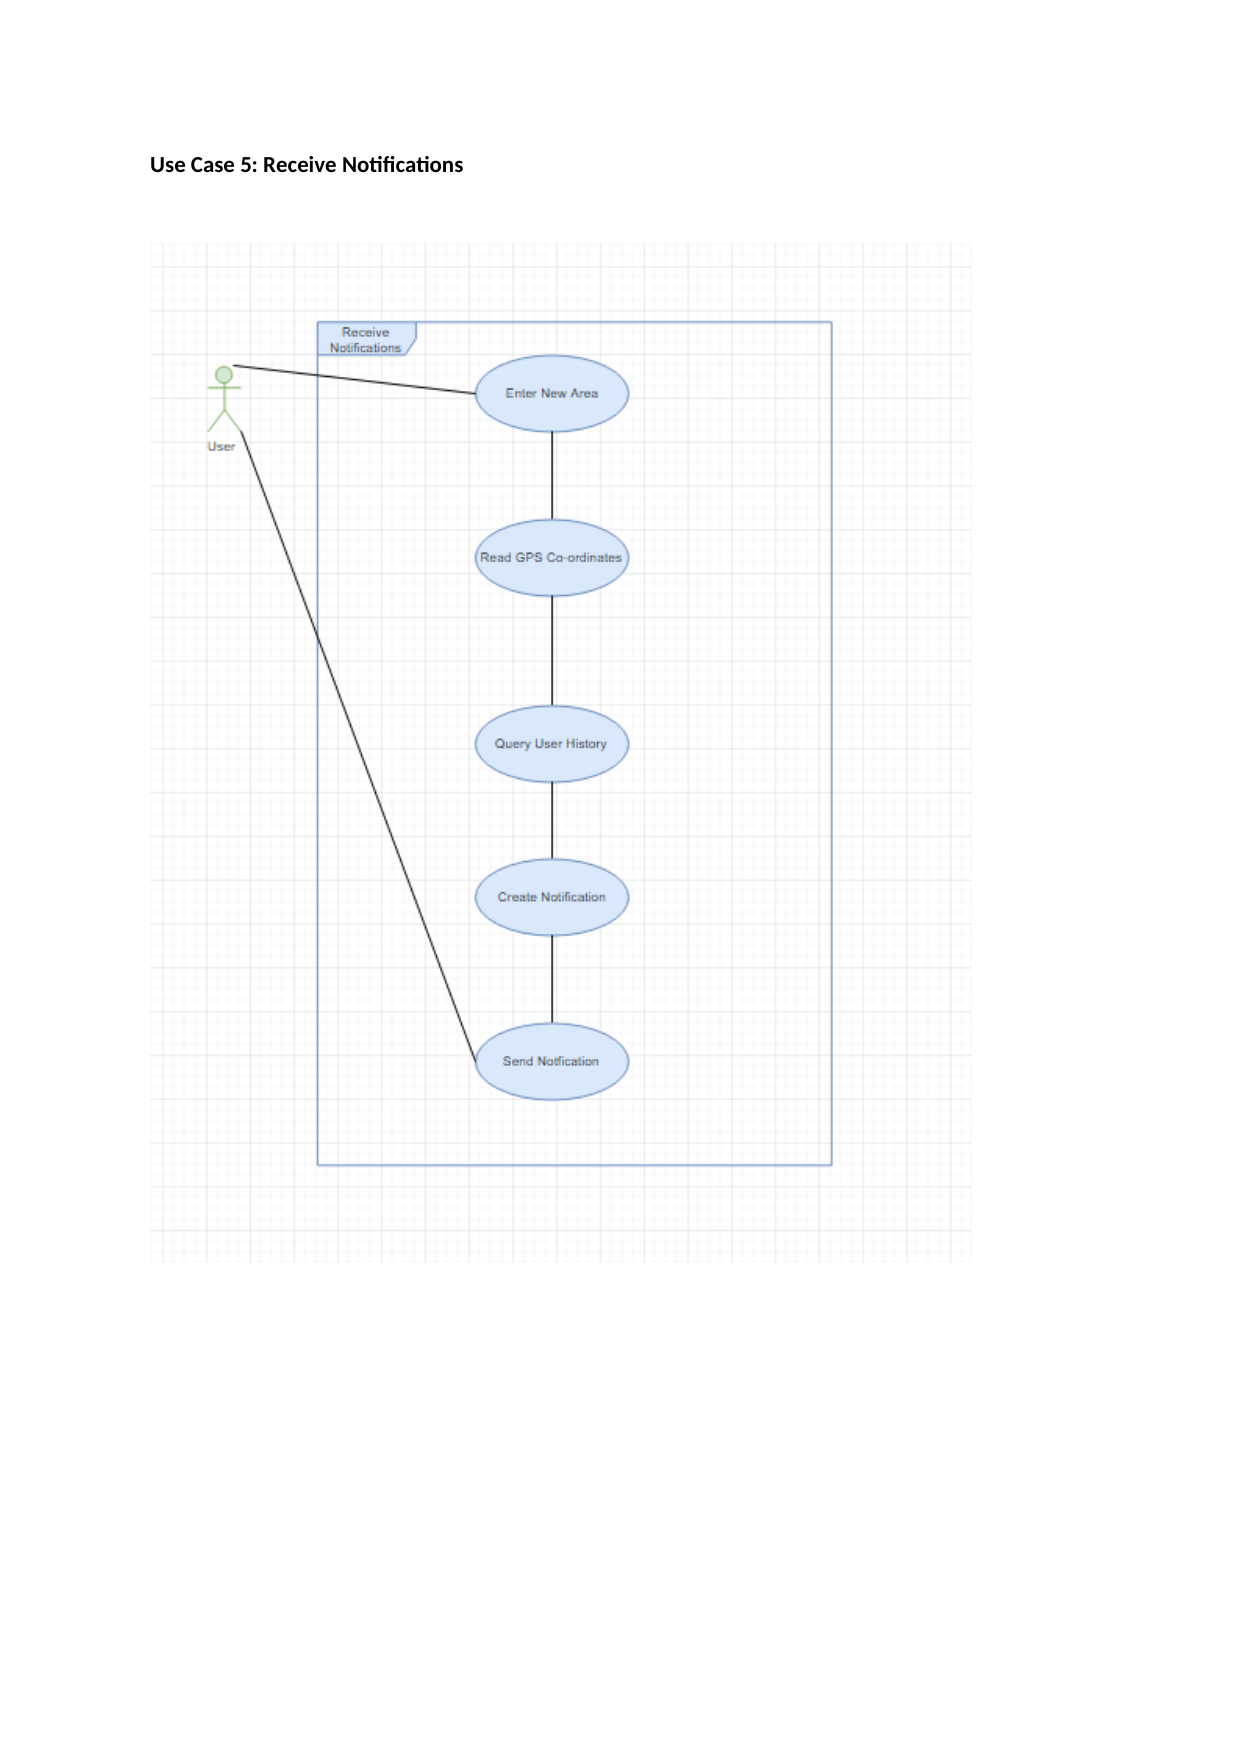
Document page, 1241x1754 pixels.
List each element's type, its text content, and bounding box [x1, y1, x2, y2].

text Use Case 5: Receive Notifications [150, 150, 1090, 178]
picture [150, 243, 972, 1263]
